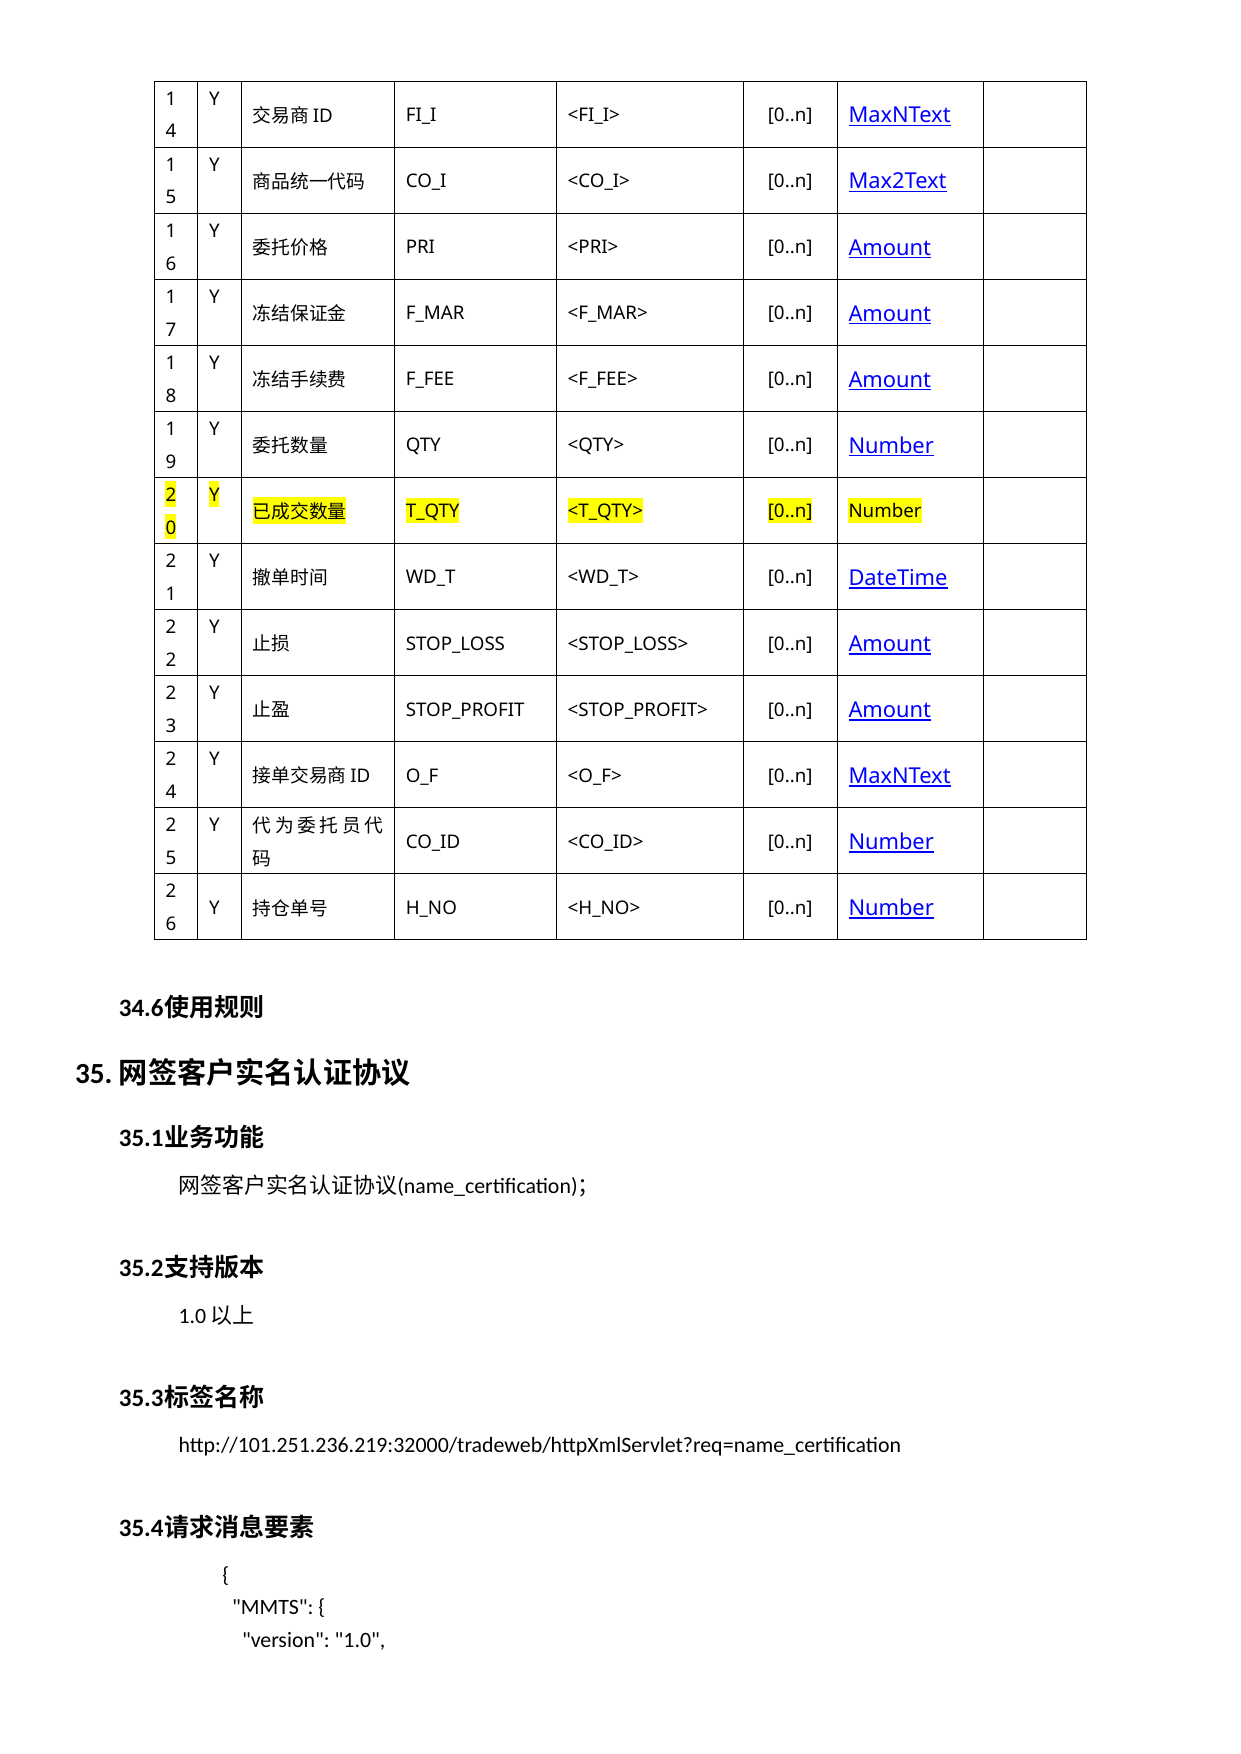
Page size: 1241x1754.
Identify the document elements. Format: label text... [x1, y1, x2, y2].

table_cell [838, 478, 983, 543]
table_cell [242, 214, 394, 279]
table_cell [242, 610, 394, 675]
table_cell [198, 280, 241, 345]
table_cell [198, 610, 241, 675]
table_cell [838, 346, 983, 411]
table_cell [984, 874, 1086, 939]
list 网签客户实名认证协议(name_certification)； [178, 1168, 1165, 1200]
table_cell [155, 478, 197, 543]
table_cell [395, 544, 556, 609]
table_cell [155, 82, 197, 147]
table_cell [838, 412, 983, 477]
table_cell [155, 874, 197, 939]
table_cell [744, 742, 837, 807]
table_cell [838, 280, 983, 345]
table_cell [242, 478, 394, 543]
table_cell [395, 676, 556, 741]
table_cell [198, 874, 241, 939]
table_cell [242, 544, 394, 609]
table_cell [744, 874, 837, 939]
list 支持版本 [119, 1233, 1165, 1298]
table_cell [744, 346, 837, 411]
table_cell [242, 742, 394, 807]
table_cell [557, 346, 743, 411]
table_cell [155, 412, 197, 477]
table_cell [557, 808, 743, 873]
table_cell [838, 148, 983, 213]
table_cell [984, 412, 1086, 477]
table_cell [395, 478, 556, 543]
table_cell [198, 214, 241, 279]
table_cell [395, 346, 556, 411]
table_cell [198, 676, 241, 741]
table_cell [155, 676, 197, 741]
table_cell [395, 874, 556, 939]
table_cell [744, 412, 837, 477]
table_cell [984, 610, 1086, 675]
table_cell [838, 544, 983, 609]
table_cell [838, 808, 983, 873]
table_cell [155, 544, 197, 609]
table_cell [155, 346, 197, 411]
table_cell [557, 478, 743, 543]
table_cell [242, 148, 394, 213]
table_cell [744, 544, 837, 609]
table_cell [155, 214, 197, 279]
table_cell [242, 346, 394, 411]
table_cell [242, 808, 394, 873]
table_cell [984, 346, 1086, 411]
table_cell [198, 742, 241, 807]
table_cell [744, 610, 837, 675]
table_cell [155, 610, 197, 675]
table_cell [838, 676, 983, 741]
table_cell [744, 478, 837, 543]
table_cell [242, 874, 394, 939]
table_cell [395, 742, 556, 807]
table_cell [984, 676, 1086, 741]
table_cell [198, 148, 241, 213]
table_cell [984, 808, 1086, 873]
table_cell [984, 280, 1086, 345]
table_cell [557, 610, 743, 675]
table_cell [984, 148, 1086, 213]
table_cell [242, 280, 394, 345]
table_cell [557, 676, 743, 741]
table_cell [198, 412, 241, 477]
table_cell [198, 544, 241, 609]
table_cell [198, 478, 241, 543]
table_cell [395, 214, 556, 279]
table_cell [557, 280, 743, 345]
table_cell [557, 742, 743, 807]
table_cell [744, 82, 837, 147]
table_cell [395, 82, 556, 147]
list "MMTS": { [178, 1590, 1165, 1623]
list 1.0以上 [178, 1298, 1165, 1330]
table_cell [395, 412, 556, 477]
list 网签客户实名认证协议 [75, 1038, 1165, 1103]
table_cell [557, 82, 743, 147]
list 请求消息要素 [119, 1493, 1165, 1558]
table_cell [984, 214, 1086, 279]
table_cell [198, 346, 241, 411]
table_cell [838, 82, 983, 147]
list 标签名称 [119, 1363, 1165, 1428]
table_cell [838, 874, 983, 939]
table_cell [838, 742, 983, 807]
list 使用规则 [119, 973, 1165, 1038]
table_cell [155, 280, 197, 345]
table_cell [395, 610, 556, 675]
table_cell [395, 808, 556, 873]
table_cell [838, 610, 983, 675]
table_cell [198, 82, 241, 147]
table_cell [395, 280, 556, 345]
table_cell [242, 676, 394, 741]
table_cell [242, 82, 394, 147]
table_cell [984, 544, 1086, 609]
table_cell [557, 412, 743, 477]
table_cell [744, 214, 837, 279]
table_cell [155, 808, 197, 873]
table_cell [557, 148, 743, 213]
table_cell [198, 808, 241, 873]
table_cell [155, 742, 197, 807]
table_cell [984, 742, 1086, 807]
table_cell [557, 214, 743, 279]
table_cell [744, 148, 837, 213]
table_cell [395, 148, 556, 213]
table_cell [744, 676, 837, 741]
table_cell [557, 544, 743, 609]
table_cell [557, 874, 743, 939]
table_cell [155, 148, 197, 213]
list 业务功能 [119, 1103, 1165, 1168]
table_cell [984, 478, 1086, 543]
list { [178, 1558, 1165, 1590]
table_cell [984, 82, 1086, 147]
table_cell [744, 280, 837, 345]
list http://101.251.236.219:32000/tradeweb/httpXmlServlet?req=name_certification [178, 1428, 1165, 1460]
list "version": "1.0", [178, 1623, 1165, 1655]
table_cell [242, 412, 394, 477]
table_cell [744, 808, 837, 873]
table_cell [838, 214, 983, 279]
